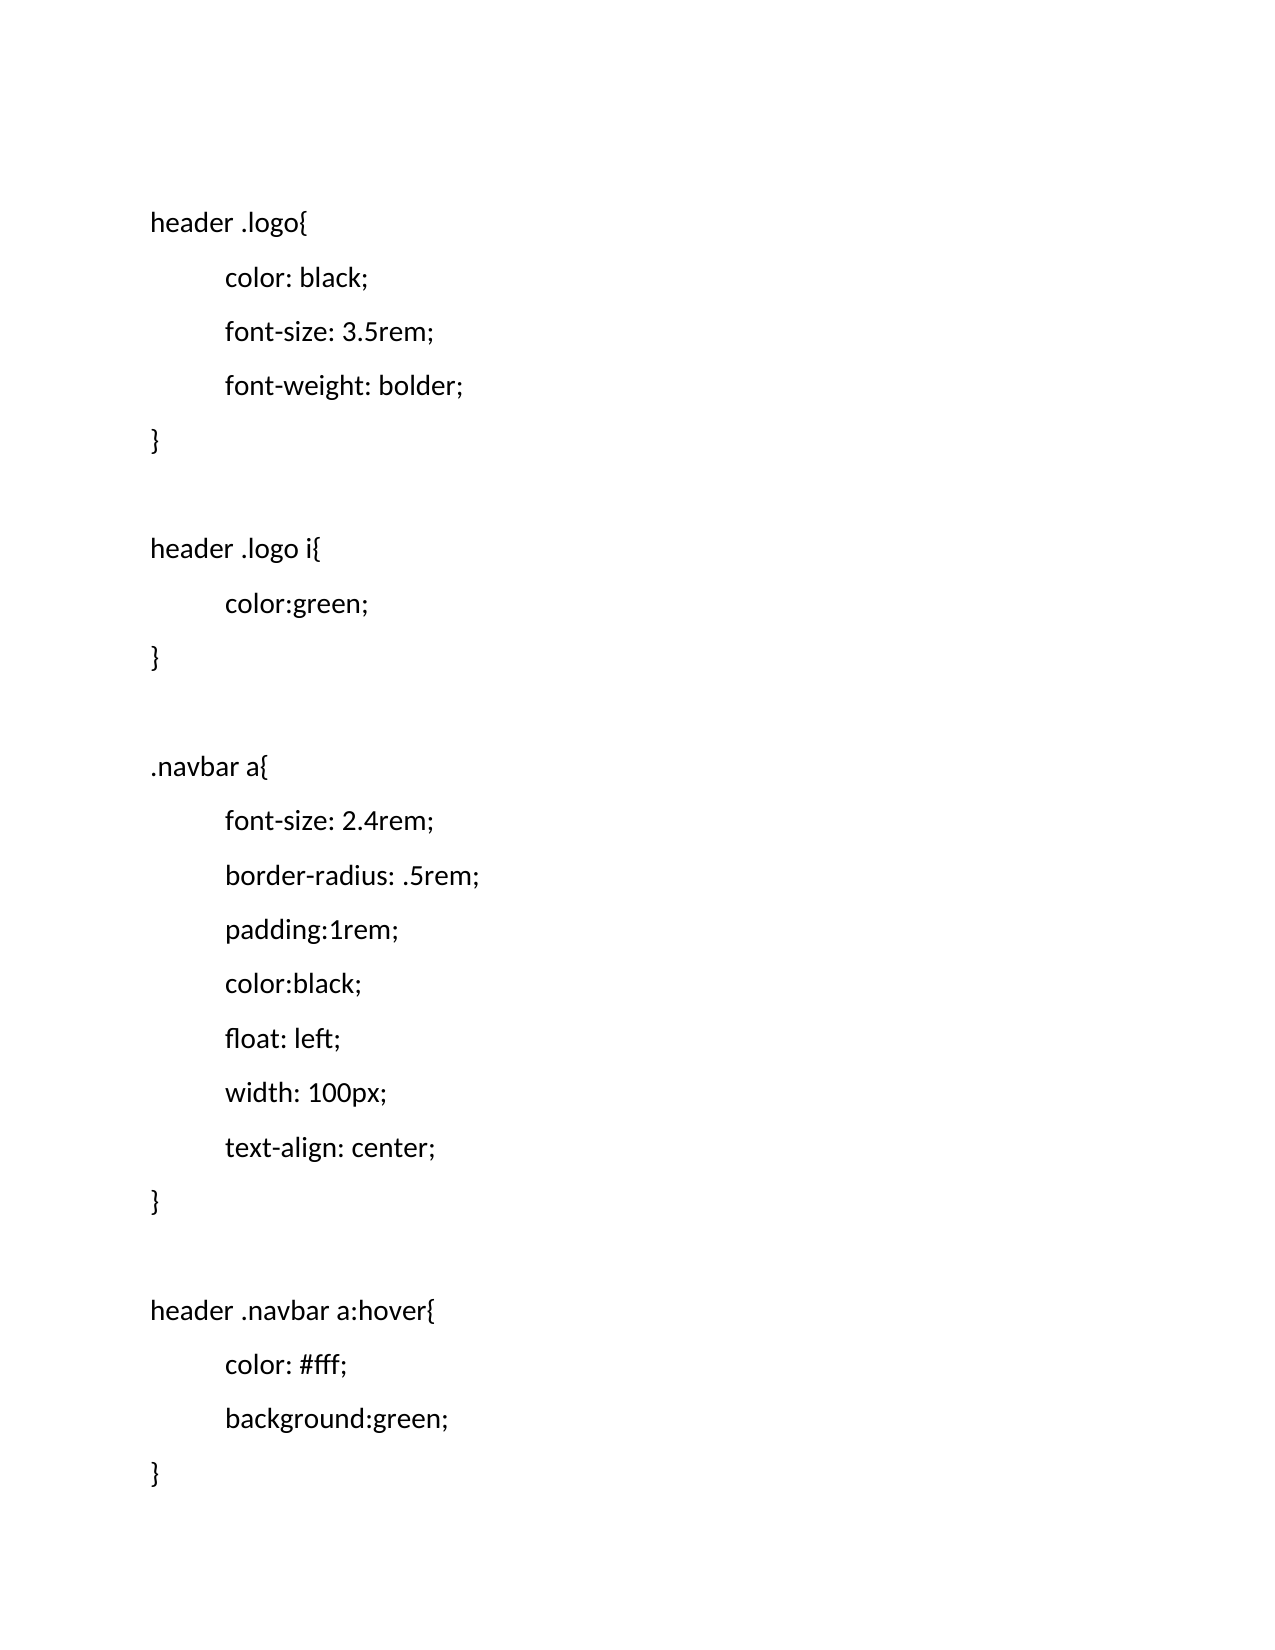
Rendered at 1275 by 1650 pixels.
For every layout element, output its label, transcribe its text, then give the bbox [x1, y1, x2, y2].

text header .navbar a:hover{ [150, 1292, 1125, 1327]
text header .logo i{ [150, 531, 1125, 566]
text color: black; [150, 259, 1125, 294]
text font-size: 2.4rem; [150, 802, 1125, 838]
text text-align: center; [150, 1129, 1125, 1164]
text font-weight: bolder; [150, 367, 1125, 403]
text } [150, 639, 1125, 675]
text color: #fff; [150, 1346, 1125, 1382]
text .navbar a{ [150, 748, 1125, 784]
text width: 100px; [150, 1074, 1125, 1110]
text header .logo{ [150, 204, 1125, 240]
text border-radius: .5rem; [150, 857, 1125, 892]
text } [150, 422, 1125, 457]
text font-size: 3.5rem; [150, 313, 1125, 349]
text background:green; [150, 1401, 1125, 1436]
text color:green; [150, 585, 1125, 621]
text padding:1rem; [150, 911, 1125, 947]
text } [150, 1183, 1125, 1219]
text } [150, 1455, 1125, 1491]
text color:black; [150, 966, 1125, 1001]
text float: left; [150, 1020, 1125, 1056]
